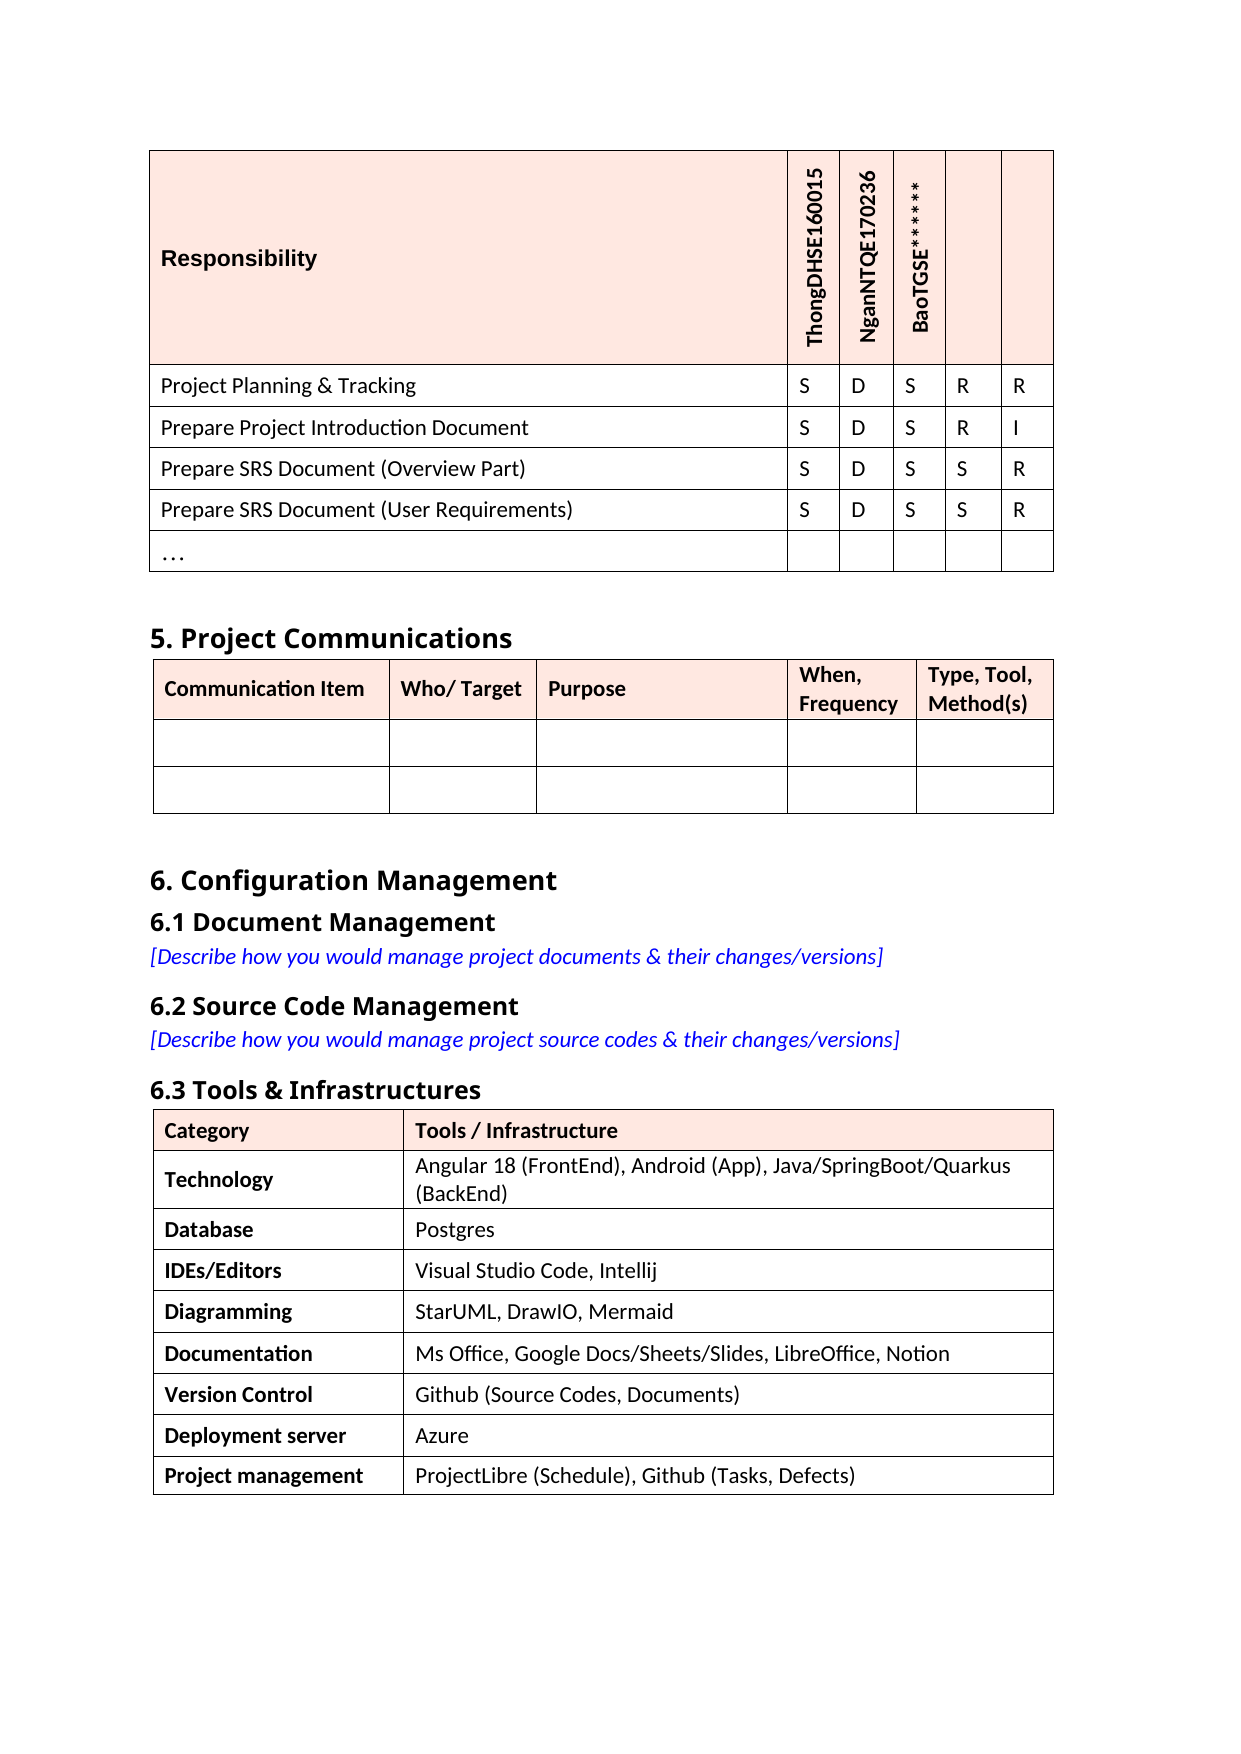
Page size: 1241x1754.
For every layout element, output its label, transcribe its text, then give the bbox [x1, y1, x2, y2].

table_cell [390, 720, 536, 766]
table_cell D [840, 448, 893, 488]
table_cell R [1002, 448, 1053, 488]
table_cell D [840, 490, 893, 530]
table_cell Prepare Project Introduction Document [150, 407, 787, 447]
table_cell [788, 720, 916, 766]
table_cell S [788, 490, 839, 530]
table_cell StarUML, DrawIO, Mermaid [404, 1291, 1053, 1332]
table_cell ProjectLibre (Schedule), Github (Tasks, Defects) [404, 1457, 1053, 1494]
table_cell [946, 531, 1001, 571]
table_cell Deployment server [154, 1415, 403, 1456]
table_header [1002, 151, 1053, 364]
table_cell [894, 531, 945, 571]
table_cell D [840, 365, 893, 406]
table_cell [840, 531, 893, 571]
table_cell S [946, 448, 1001, 488]
table_cell Ms Office, Google Docs/Sheets/Slides, LibreOffice, Notion [404, 1333, 1053, 1373]
table_header Who/ Target [390, 660, 536, 718]
table_cell S [788, 365, 839, 406]
table_cell S [788, 407, 839, 447]
table_cell S [894, 365, 945, 406]
table_header Purpose [537, 660, 787, 718]
table_cell [154, 767, 389, 813]
table_header [946, 151, 1001, 364]
table_cell Azure [404, 1415, 1053, 1456]
table_cell IDEs/Editors [154, 1250, 403, 1290]
table_cell Visual Studio Code, Intellij [404, 1250, 1053, 1290]
table_header When, Frequency [788, 660, 916, 718]
table_cell Angular 18 (FrontEnd), Android (App), Java/SpringBoot/Quarkus (BackEnd) [404, 1151, 1053, 1207]
table_cell [917, 720, 1053, 766]
table_header Communication Item [154, 660, 389, 718]
table_cell S [894, 407, 945, 447]
table_cell [788, 531, 839, 571]
table_header Tools / Infrastructure [404, 1110, 1053, 1150]
table_cell Diagramming [154, 1291, 403, 1332]
table_cell [788, 767, 916, 813]
table_cell [537, 767, 787, 813]
table_cell Project management [154, 1457, 403, 1494]
table_cell Technology [154, 1151, 403, 1207]
table_header Responsibility [150, 151, 787, 364]
table_cell Github (Source Codes, Documents) [404, 1374, 1053, 1414]
table_cell R [1002, 365, 1053, 406]
table_cell … [150, 531, 787, 571]
table_cell Prepare SRS Document (Overview Part) [150, 448, 787, 488]
table_cell S [894, 448, 945, 488]
text [Describe how you would manage project documents & their changes/versions] [150, 942, 1093, 970]
text [Describe how you would manage project source codes & their changes/versions] [150, 1025, 1093, 1053]
table_header Type, Tool, Method(s) [917, 660, 1053, 718]
table_cell Postgres [404, 1209, 1053, 1249]
subtitle 5. Project Communications [150, 619, 1093, 656]
table_header Category [154, 1110, 403, 1150]
table_cell S [894, 490, 945, 530]
subtitle 6. Configuration Management [150, 861, 1093, 898]
subtitle 6.3 Tools & Infrastructures [150, 1072, 1093, 1106]
table_cell Project Planning & Tracking [150, 365, 787, 406]
table_cell D [840, 407, 893, 447]
table_cell S [946, 490, 1001, 530]
table_cell Version Control [154, 1374, 403, 1414]
table_cell R [946, 365, 1001, 406]
table_header BaoTGSE****** [894, 151, 945, 364]
subtitle 6.2 Source Code Management [150, 989, 1093, 1023]
subtitle 6.1 Document Management [150, 905, 1093, 939]
table_cell I [1002, 407, 1053, 447]
table_cell [1002, 531, 1053, 571]
table_cell S [788, 448, 839, 488]
table_cell Database [154, 1209, 403, 1249]
table_cell [537, 720, 787, 766]
table_cell Prepare SRS Document (User Requirements) [150, 490, 787, 530]
table_cell [390, 767, 536, 813]
table_cell Documentation [154, 1333, 403, 1373]
table_header NganNTQE170236 [840, 151, 893, 364]
table_cell R [946, 407, 1001, 447]
table_cell [917, 767, 1053, 813]
table_header ThongDHSE160015 [788, 151, 839, 364]
table_cell [154, 720, 389, 766]
table_cell R [1002, 490, 1053, 530]
